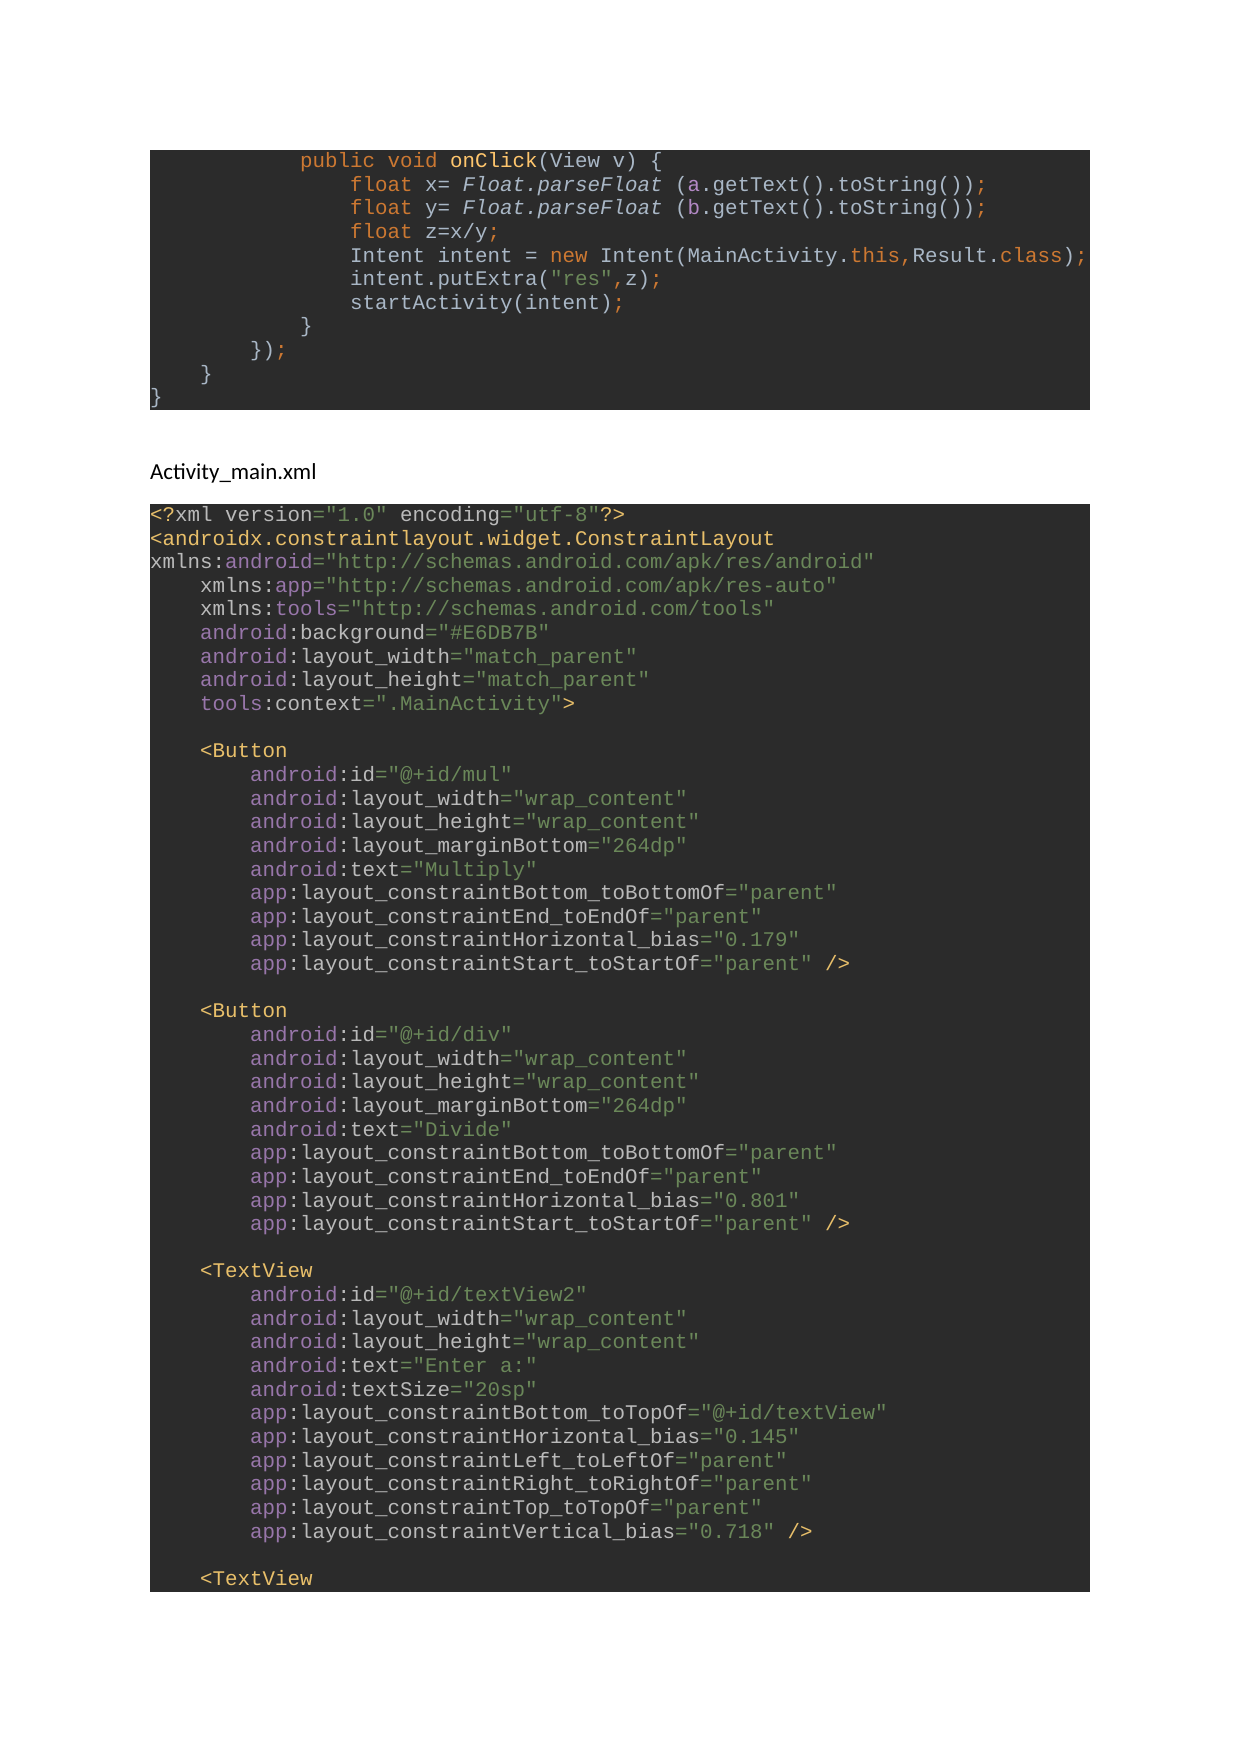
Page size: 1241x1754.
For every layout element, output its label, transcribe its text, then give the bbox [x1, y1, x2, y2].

text Activity_main.xml [150, 457, 1090, 485]
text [150, 504, 1090, 1592]
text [150, 150, 1090, 410]
